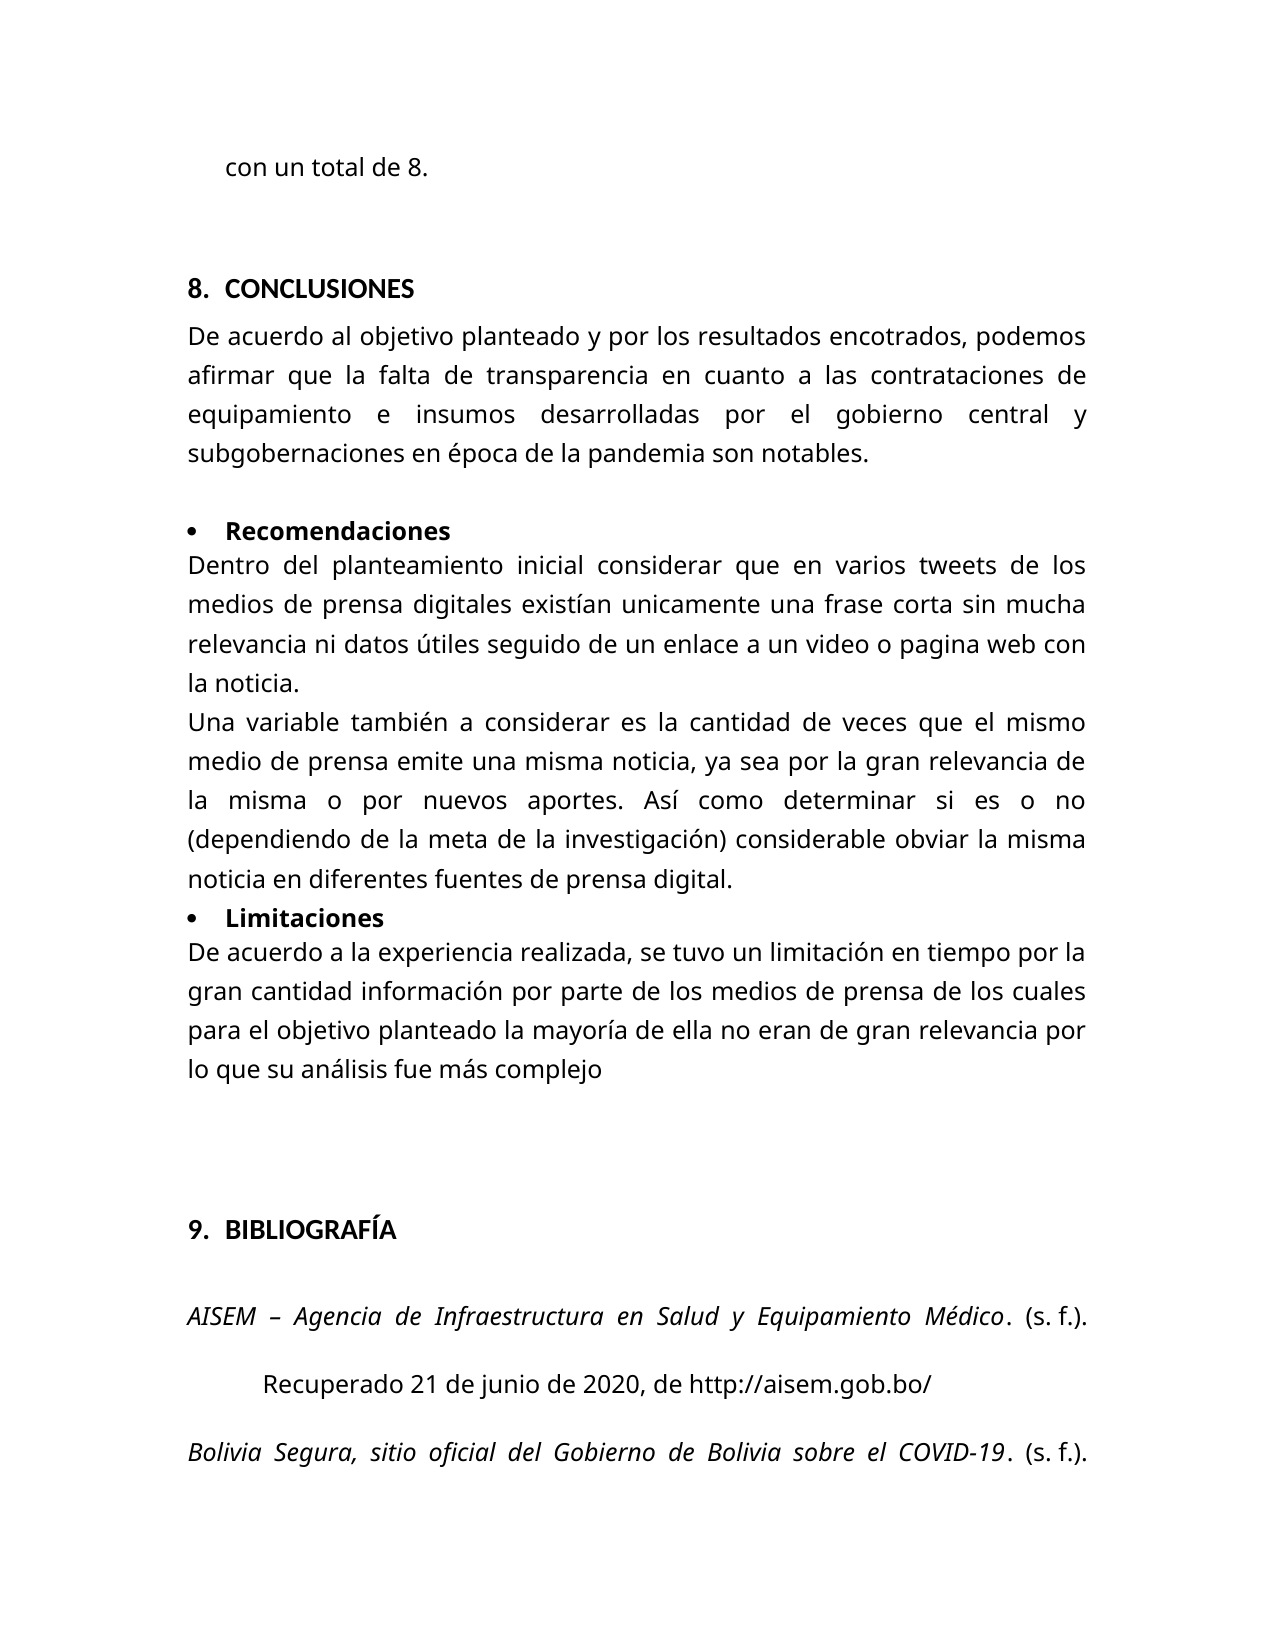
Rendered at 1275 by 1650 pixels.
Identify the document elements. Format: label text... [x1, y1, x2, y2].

text De acuerdo a la experiencia realizada, se tuvo un limitación en tiempo por la gran cantidad información por parte de los medios de prensa de los cuales para el objetivo planteado la mayoría de ella no eran de gran relevancia por lo que su análisis fue más complejo [187, 934, 1087, 1086]
text AISEM – Agencia de Infraestructura en Salud y Equipamiento Médico. (s. f.). Recuperado 21 de junio de 2020, de http://aisem.gob.bo/ [187, 1298, 1087, 1401]
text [187, 1435, 1087, 1469]
subtitle Conclusiones [187, 270, 1087, 306]
subtitle Limitaciones [187, 901, 1087, 934]
list Dentro del planteamiento inicial considerar que en varios tweets de los medios de prensa digitales existían unicamente una frase corta sin mucha relevancia ni datos útiles seguido de un enlace a un video o pagina web con la noticia. [187, 548, 1087, 699]
text Una variable también a considerar es la cantidad de veces que el mismo medio de prensa emite una misma noticia, ya sea por la gran relevancia de la misma o por nuevos aportes. Así como determinar si es o no (dependiendo de la meta de la investigación) considerable obviar la misma noticia en diferentes fuentes de prensa digital. [187, 705, 1087, 895]
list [187, 150, 1087, 184]
text De acuerdo al objetivo planteado y por los resultados encotrados, podemos afirmar que la falta de transparencia en cuanto a las contrataciones de equipamiento e insumos desarrolladas por el gobierno central y subgobernaciones en época de la pandemia son notables. [187, 318, 1087, 470]
subtitle Bibliografía [187, 1211, 1087, 1247]
subtitle Recomendaciones [187, 514, 1087, 548]
